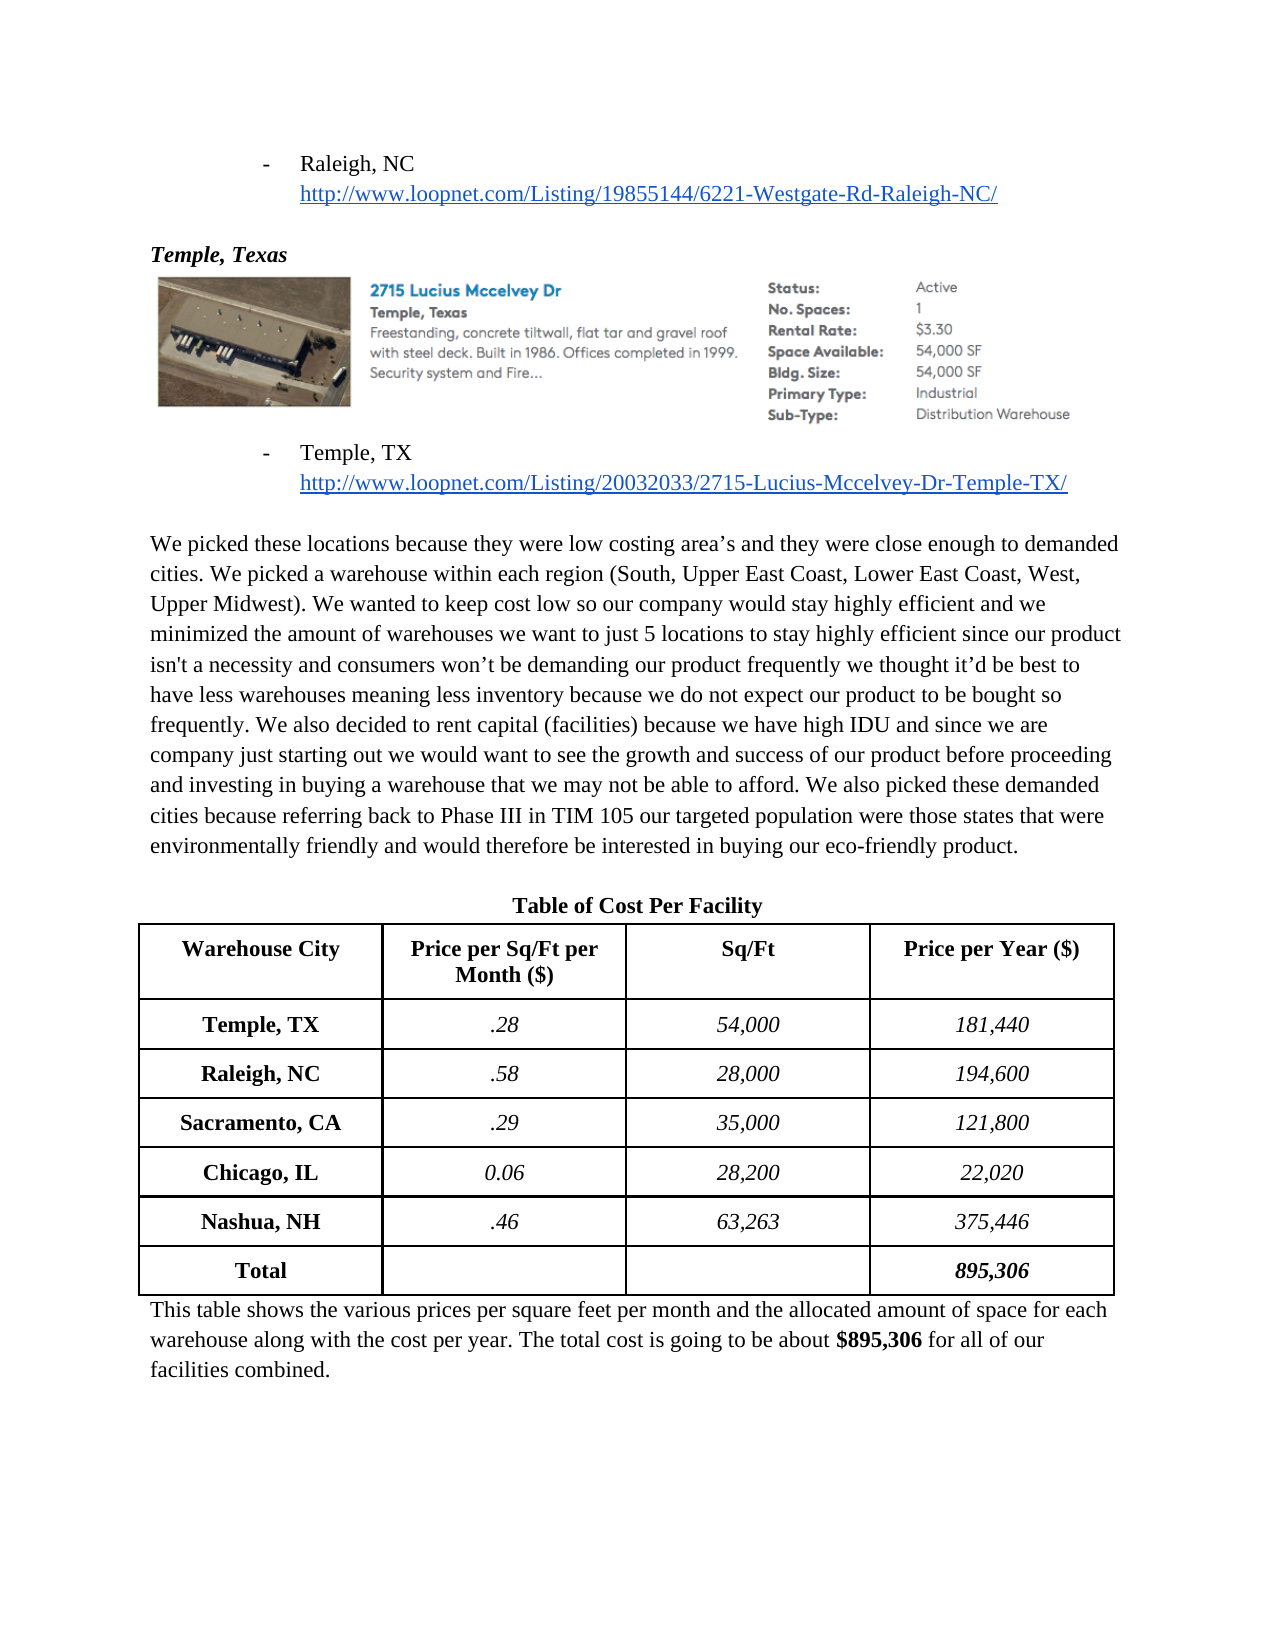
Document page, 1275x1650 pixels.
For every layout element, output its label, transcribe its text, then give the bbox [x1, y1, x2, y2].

picture [150, 270, 1125, 436]
table_cell Raleigh, NC [140, 1050, 381, 1097]
table_cell 22,020 [871, 1148, 1113, 1195]
text http://www.loopnet.com/Listing/19855144/6221-Westgate-Rd-Raleigh-NC/ [150, 180, 1125, 207]
table_cell Temple, TX [140, 1000, 381, 1047]
text Temple, Texas [150, 241, 1125, 267]
list Temple, TX [262, 439, 1125, 466]
text We picked these locations because they were low costing area’s and they were close enough to demanded cities. We picked a warehouse within each region (South, Upper East Coast, Lower East Coast, West, Upper Midwest). We wanted to keep cost low so our company would stay highly efficient and we minimized the amount of warehouses we want to just 5 locations to stay highly efficient since our product isn't a necessity and consumers won’t be demanding our product frequently we thought it’d be best to have less warehouses meaning less inventory because we do not expect our product to be bought so frequently. We also decided to rent capital (facilities) because we have high IDU and since we are company just starting out we would want to see the growth and success of our product before proceeding and investing in buying a warehouse that we may not be able to afford. We also picked these demanded cities because referring back to Phase III in TIM 105 our targeted population were those states that were environmentally friendly and would therefore be interested in buying our eco-friendly product. [150, 530, 1125, 858]
table_cell Nashua, NH [140, 1198, 381, 1244]
table_cell 28,000 [627, 1050, 869, 1097]
table_cell 63,263 [627, 1198, 869, 1244]
table_cell .58 [384, 1050, 625, 1097]
text Table of Cost Per Facility [150, 892, 1125, 919]
table_header Price per Sq/Ft per Month ($) [384, 925, 625, 998]
table_cell 375,446 [871, 1198, 1113, 1244]
table_cell 35,000 [627, 1099, 869, 1146]
table_cell .28 [384, 1000, 625, 1047]
table_header Sq/Ft [627, 925, 869, 998]
table_cell Sacramento, CA [140, 1099, 381, 1146]
table_cell Chicago, IL [140, 1148, 381, 1195]
table_cell 121,800 [871, 1099, 1113, 1146]
table_cell 54,000 [627, 1000, 869, 1047]
text This table shows the various prices per square feet per month and the allocated amount of space for each warehouse along with the cost per year. The total cost is going to be about $895,306 for all of our facilities combined. [150, 1296, 1125, 1413]
list Raleigh, NC [262, 150, 1125, 176]
table_cell 0.06 [384, 1148, 625, 1195]
text http://www.loopnet.com/Listing/20032033/2715-Lucius-Mccelvey-Dr-Temple-TX/ [150, 469, 1125, 496]
table_header Warehouse City [140, 925, 381, 998]
table_cell .46 [384, 1198, 625, 1244]
table_cell .29 [384, 1099, 625, 1146]
table_cell [627, 1247, 869, 1294]
table_cell 895,306 [871, 1247, 1113, 1294]
table_cell 194,600 [871, 1050, 1113, 1097]
table_header Price per Year ($) [871, 925, 1113, 998]
table_cell 28,200 [627, 1148, 869, 1195]
table_cell 181,440 [871, 1000, 1113, 1047]
table_cell Total [140, 1247, 381, 1294]
table_cell [384, 1247, 625, 1294]
